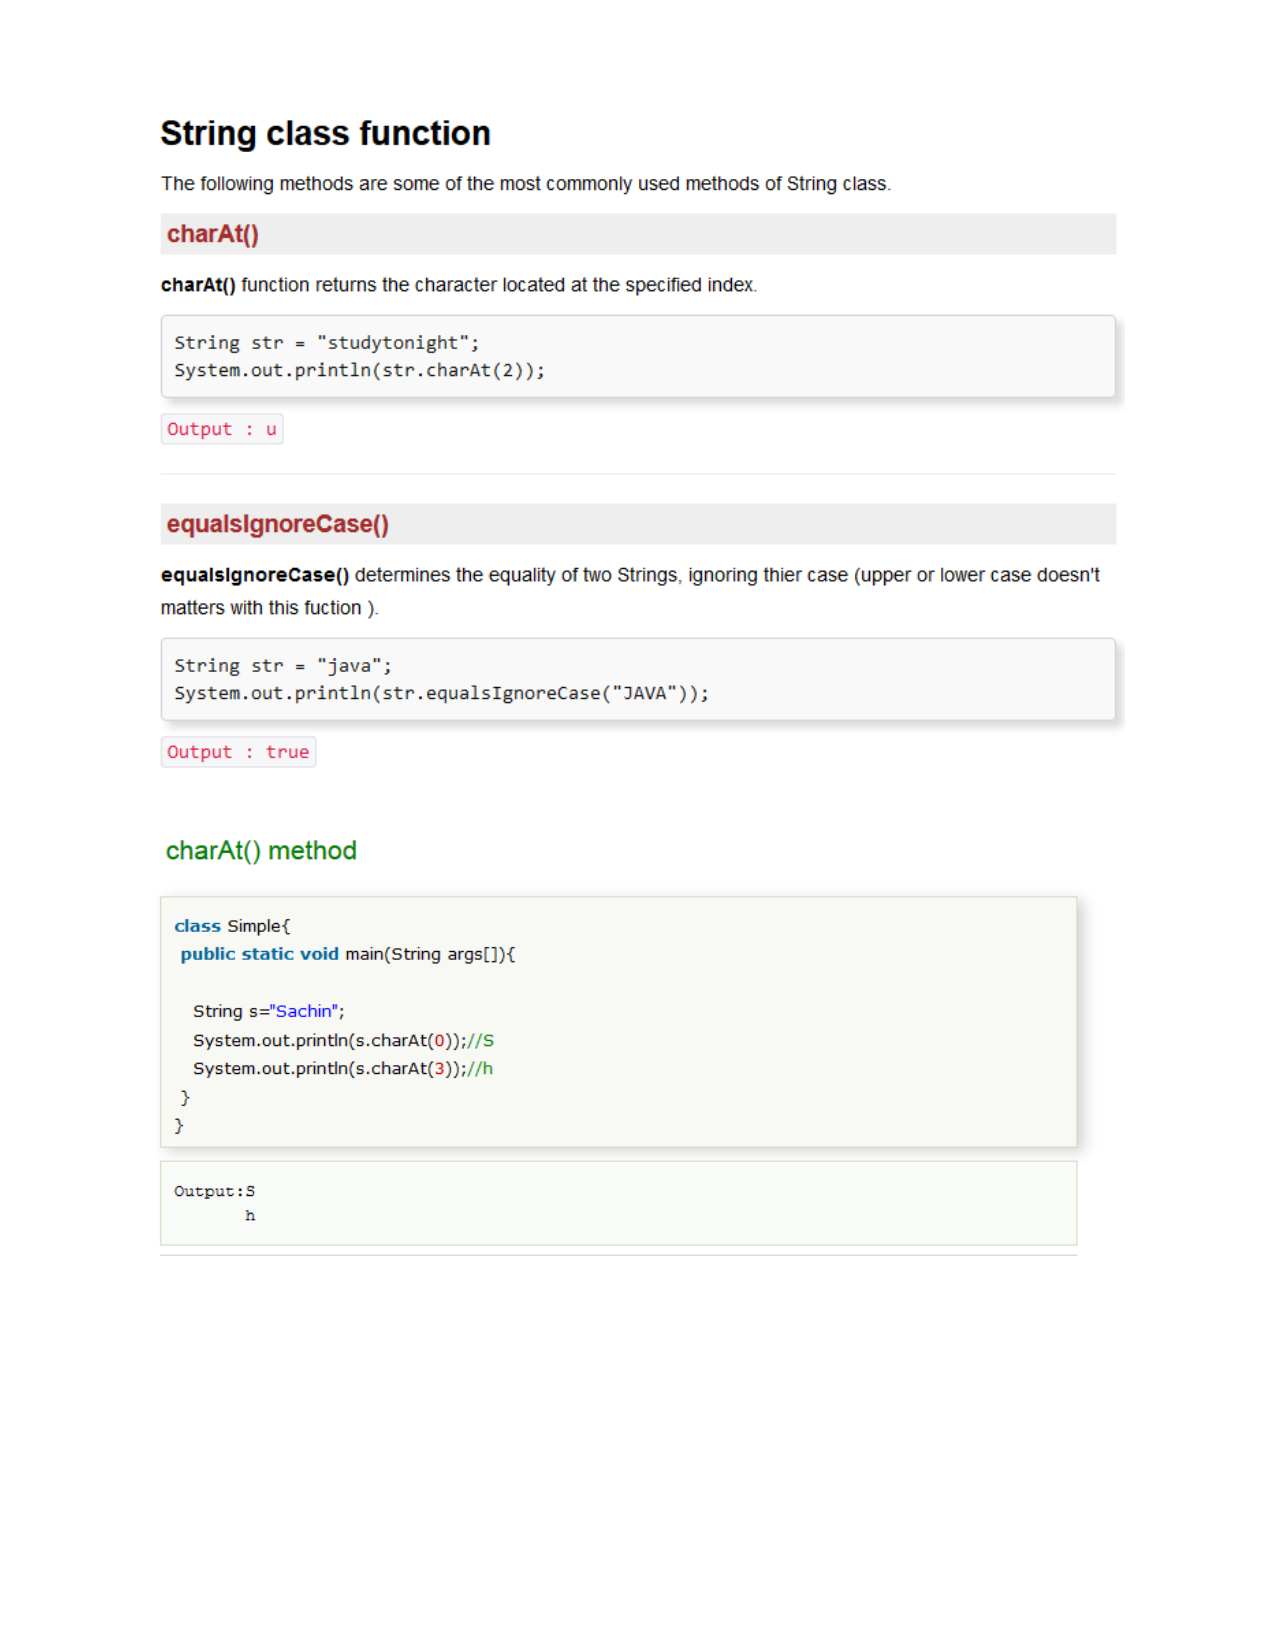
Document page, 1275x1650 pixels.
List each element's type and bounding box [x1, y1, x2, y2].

picture [150, 815, 1125, 1270]
picture [150, 75, 1125, 791]
